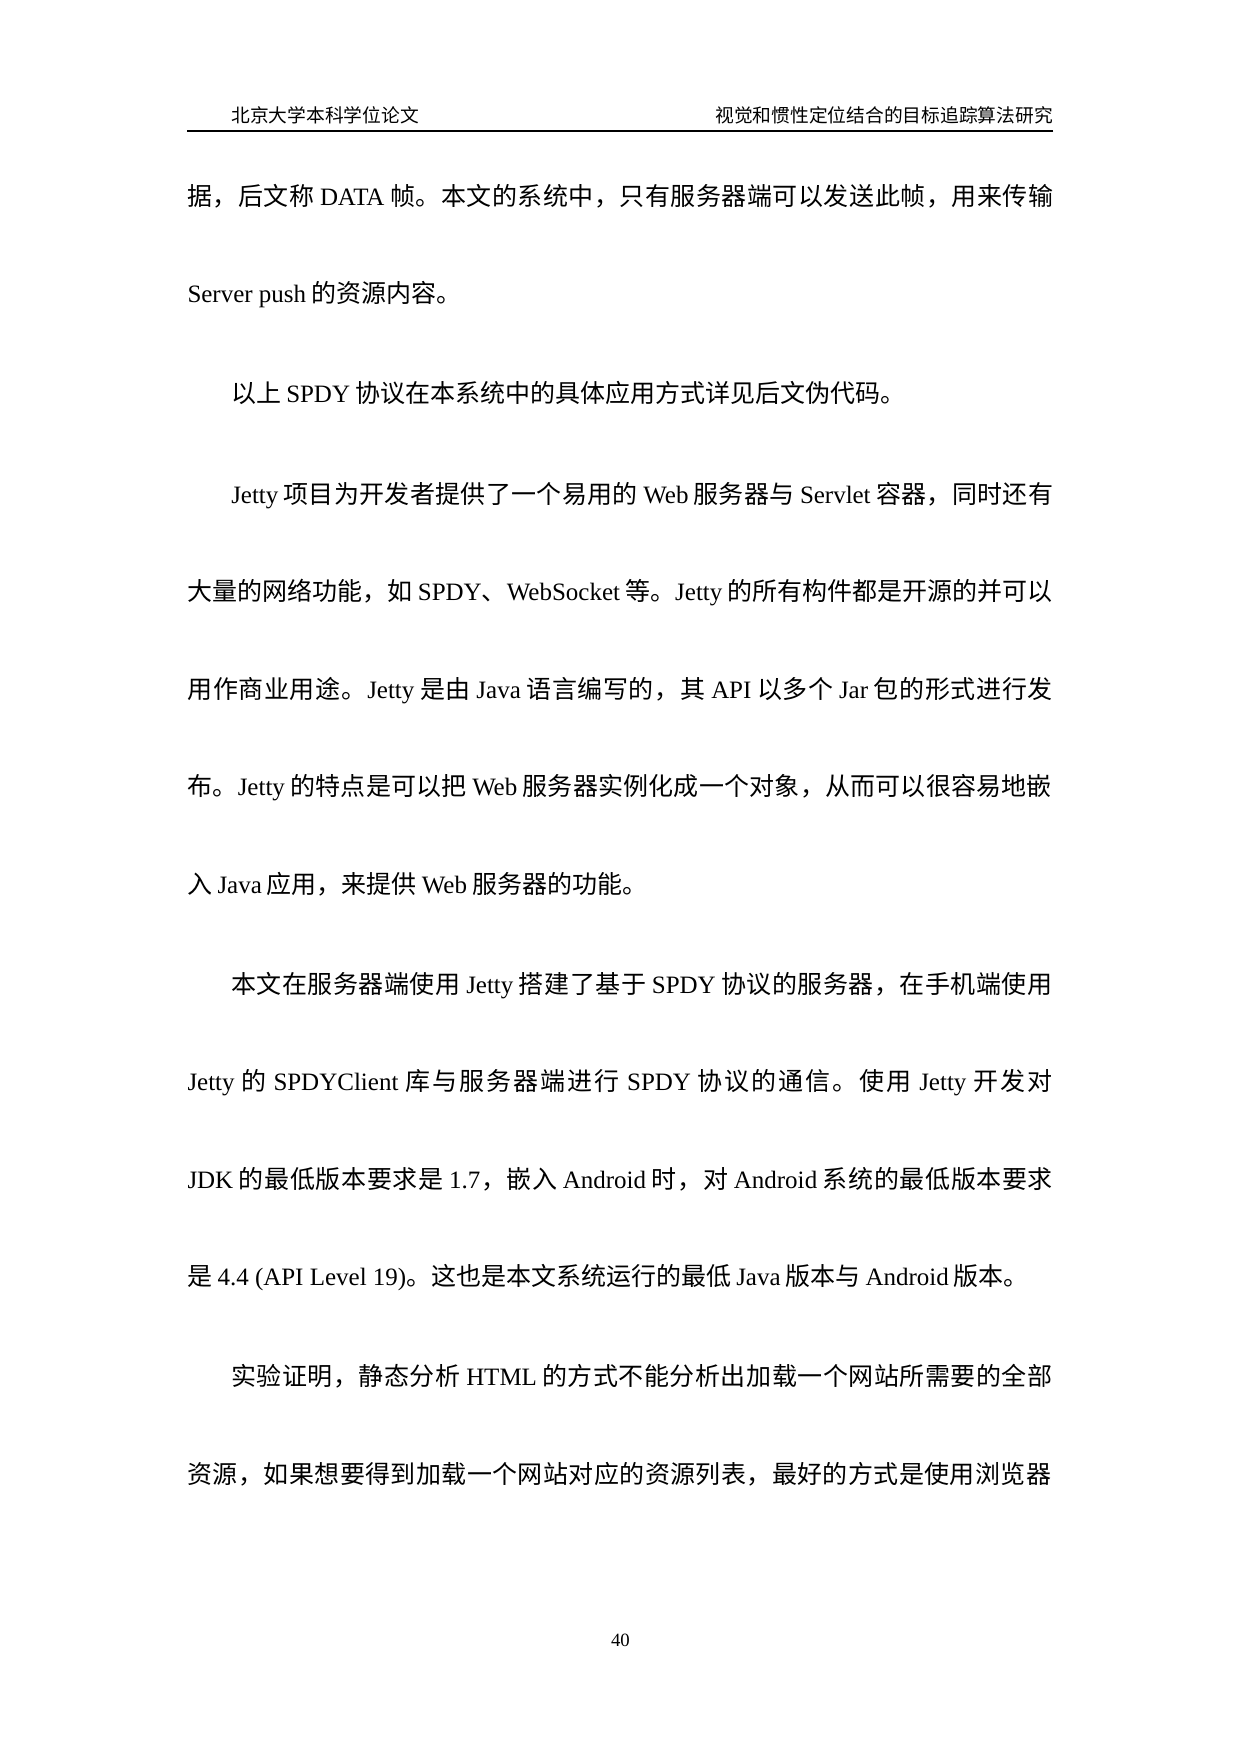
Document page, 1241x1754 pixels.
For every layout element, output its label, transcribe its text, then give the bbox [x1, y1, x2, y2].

text 本文在服务器端使用Jetty搭建了基于SPDY协议的服务器，在手机端使用Jetty的SPDYClient库与服务器端进行SPDY协议的通信。使用Jetty开发对JDK的最低版本要求是1.7，嵌入Android时，对Android系统的最低版本要求是4.4 (API Level 19)。这也是本文系统运行的最低Java版本与Android版本。 [187, 950, 1053, 1307]
text 以上SPDY协议在本系统中的具体应用方式详见后文伪代码。 [187, 359, 1053, 424]
text 数据帧没有控制流的作用，其功能是在流建立完成后，在流上互相发送数据，后文称DATA帧。本文的系统中，只有服务器端可以发送此帧，用来传输Server push的资源内容。 [187, 162, 1053, 324]
text Jetty项目为开发者提供了一个易用的Web服务器与Servlet容器，同时还有大量的网络功能，如SPDY、WebSocket等。Jetty的所有构件都是开源的并可以用作商业用途。Jetty是由Java语言编写的，其API以多个Jar包的形式进行发布。Jetty的特点是可以把Web服务器实例化成一个对象，从而可以很容易地嵌入Java应用，来提供Web服务器的功能。 [187, 460, 1053, 915]
